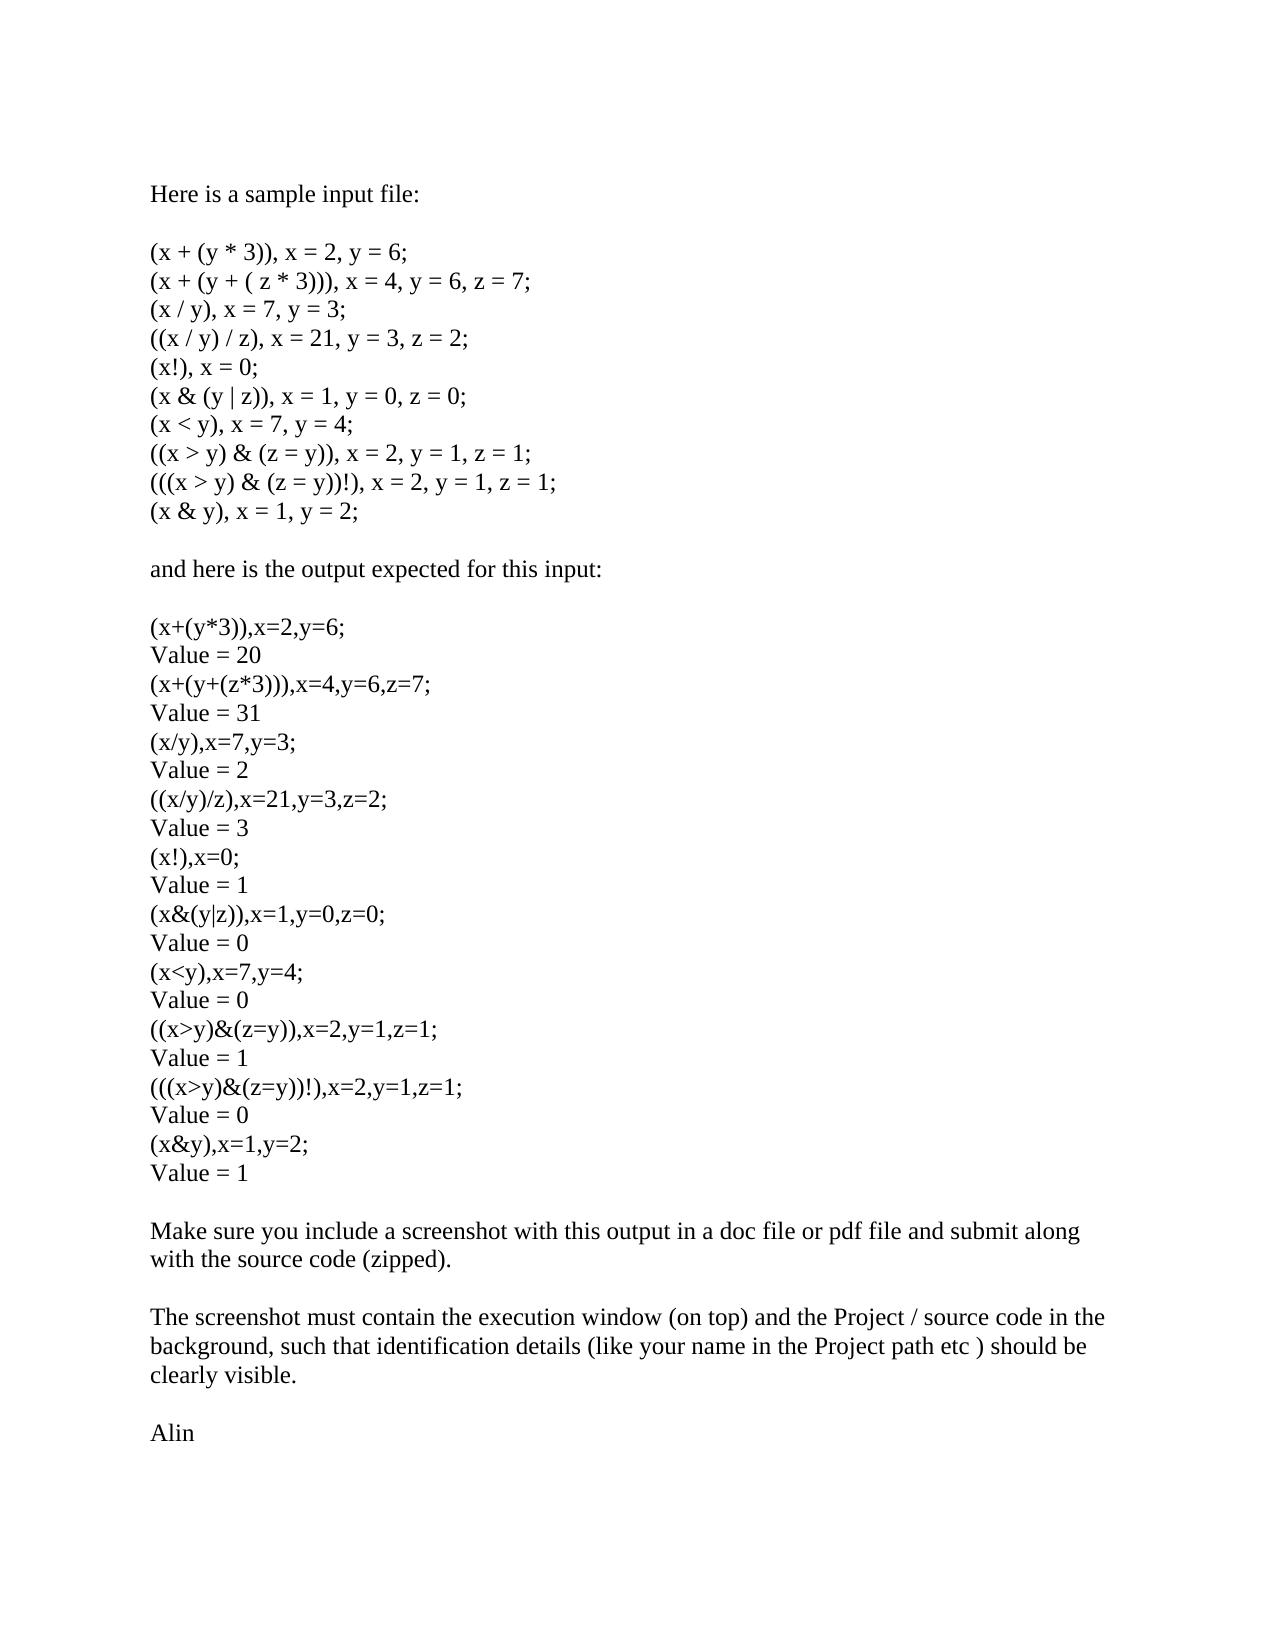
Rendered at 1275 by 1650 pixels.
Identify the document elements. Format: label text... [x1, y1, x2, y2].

text and here is the output expected for this input: [150, 554, 1125, 582]
text The screenshot must contain the execution window (on top) and the Project / source code in the background, such that identification details (like your name in the Project path etc ) should be clearly visible. [150, 1302, 1125, 1389]
text Here is a sample input file: [150, 179, 1125, 208]
text (x + (y * 3)), x = 2, y = 6; (x + (y + ( z * 3))), x = 4, y = 6, z = 7; (x / y), x = 7, y = 3; ((x / y) / z), x = 21, y = 3, z = 2; (x!), x = 0; (x & (y | z)), x = 1, y = 0, z = 0; (x < y), x = 7, y = 4; ((x > y) & (z = y)), x = 2, y = 1, z = 1; (((x > y) & (z = y))!), x = 2, y = 1, z = 1; (x & y), x = 1, y = 2; [150, 237, 1125, 524]
text Alin [150, 1418, 1125, 1447]
text (x+(y*3)),x=2,y=6; Value = 20 (x+(y+(z*3))),x=4,y=6,z=7; Value = 31 (x/y),x=7,y=3; Value = 2 ((x/y)/z),x=21,y=3,z=2; Value = 3 (x!),x=0; Value = 1 (x&(y|z)),x=1,y=0,z=0; Value = 0 (x<y),x=7,y=4; Value = 0 ((x>y)&(z=y)),x=2,y=1,z=1; Value = 1 (((x>y)&(z=y))!),x=2,y=1,z=1; Value = 0 (x&y),x=1,y=2; Value = 1 [150, 612, 1125, 1187]
text Make sure you include a screenshot with this output in a doc file or pdf file and submit along with the source code (zipped). [150, 1216, 1125, 1273]
